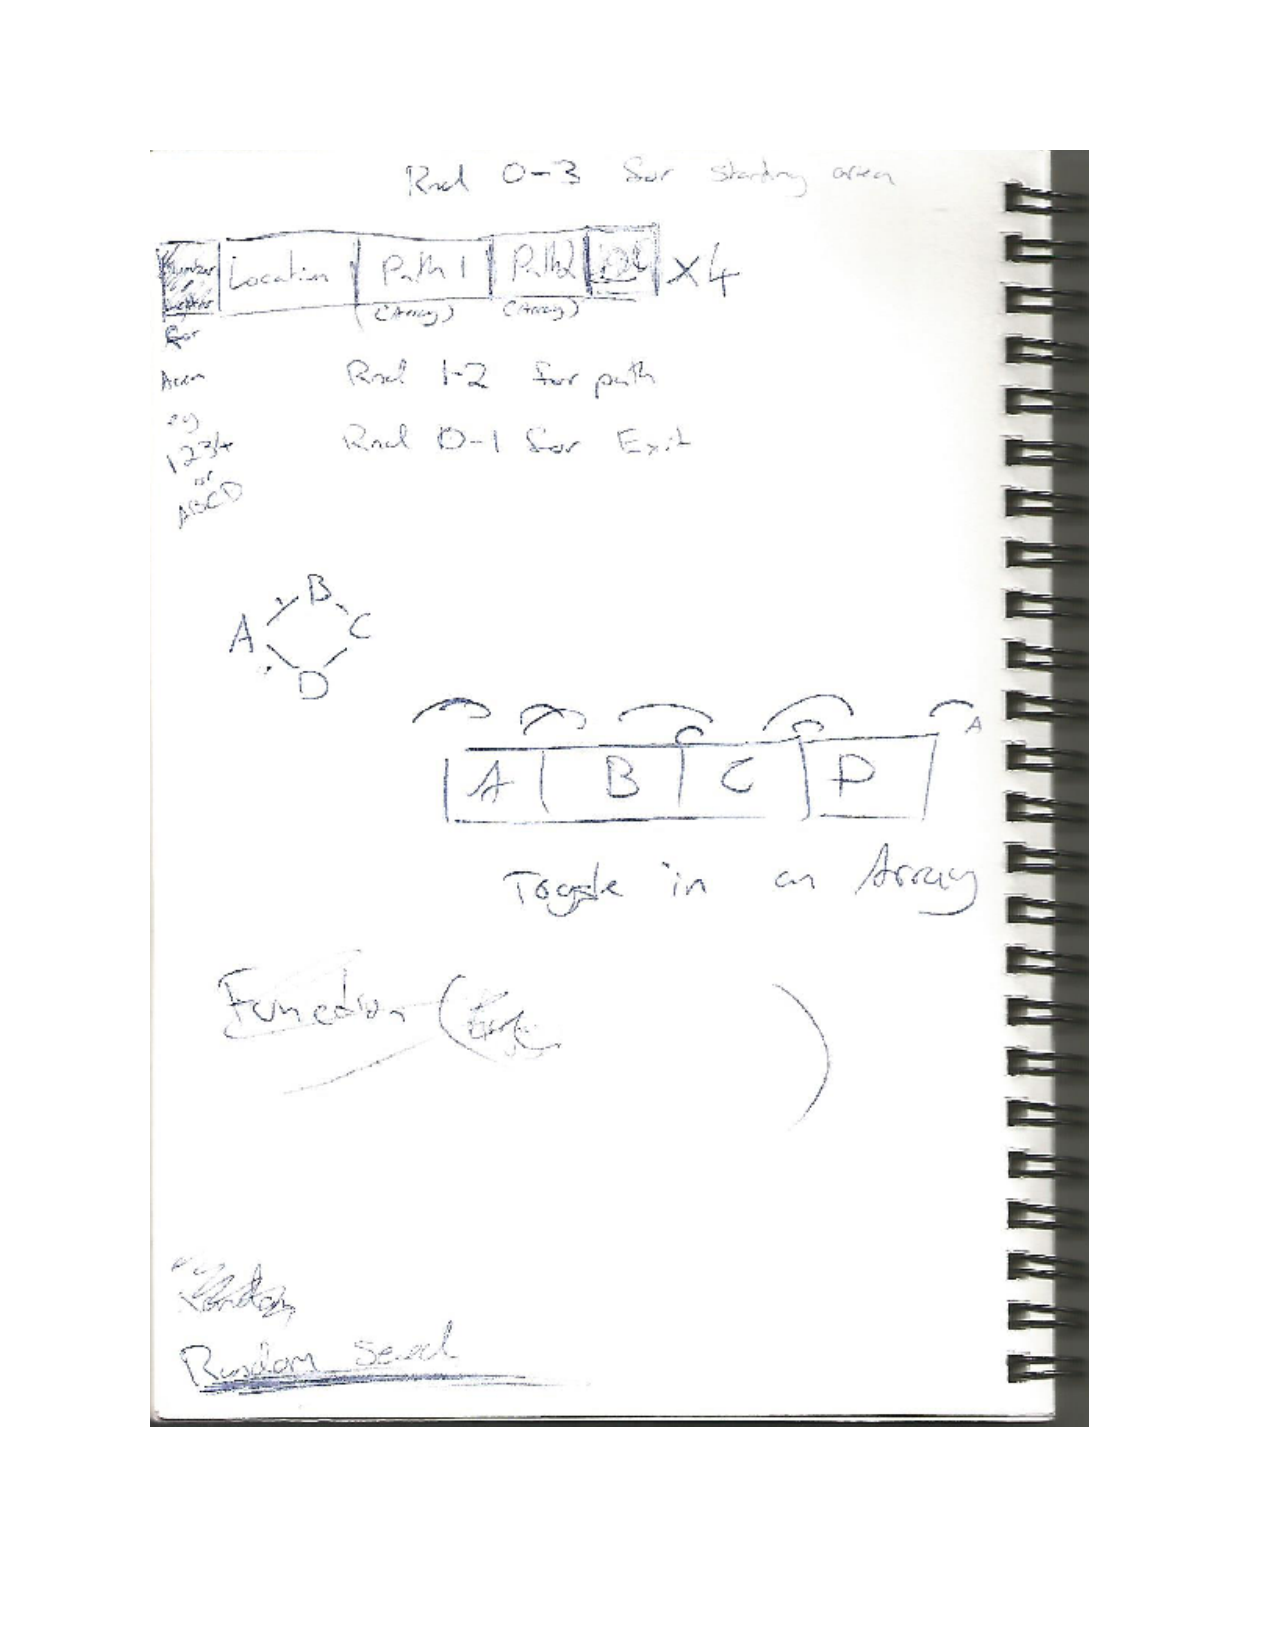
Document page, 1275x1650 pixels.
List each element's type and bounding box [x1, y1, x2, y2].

picture [150, 150, 1089, 1427]
